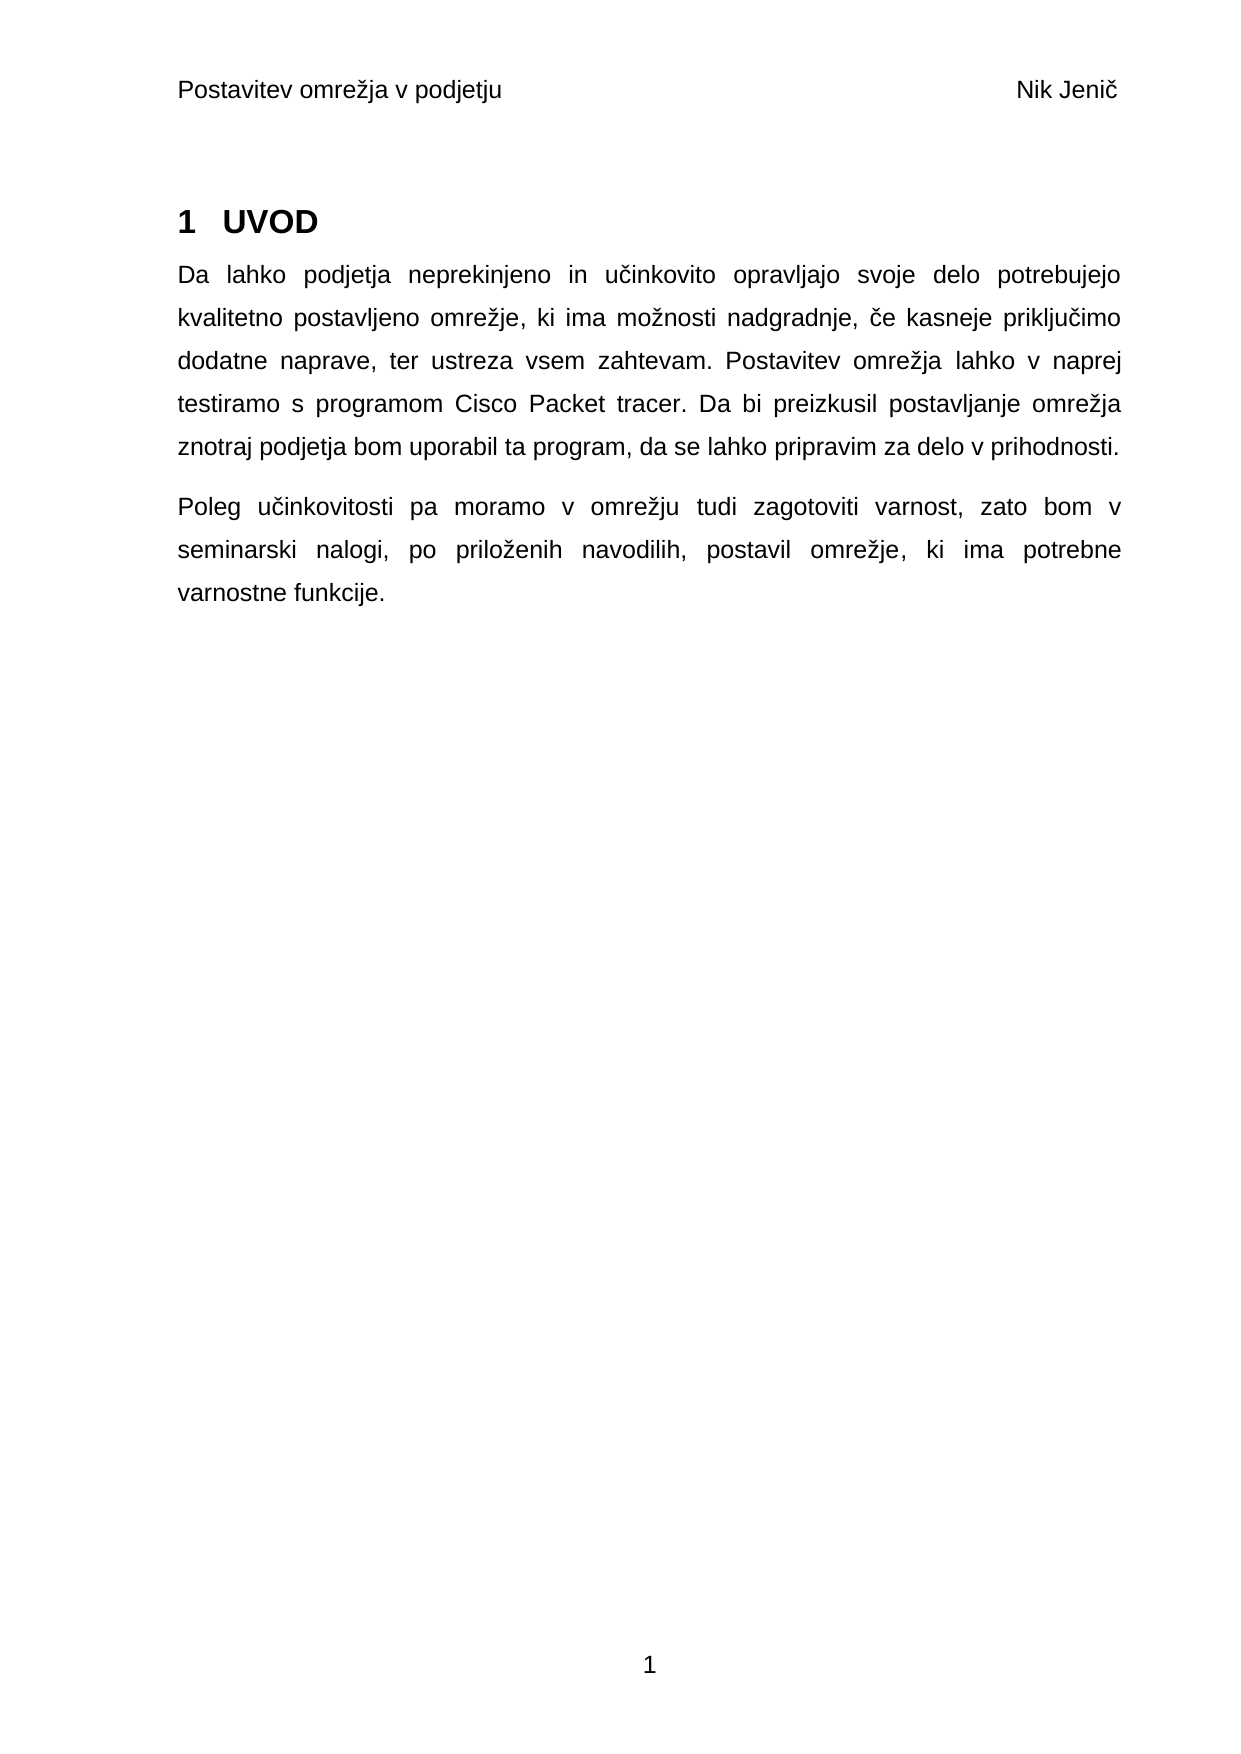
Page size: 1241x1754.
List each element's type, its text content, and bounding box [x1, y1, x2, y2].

subtitle UVOD [177, 202, 1122, 241]
text Da lahko podjetja neprekinjeno in učinkovito opravljajo svoje delo potrebujejo kvalitetno postavljeno omrežje, ki ima možnosti nadgradnje, če kasneje priključimo dodatne naprave, ter ustreza vsem zahtevam. Postavitev omrežja lahko v naprej testiramo s programom Cisco Packet tracer. Da bi preizkusil postavljanje omrežja znotraj podjetja bom uporabil ta program, da se lahko pripravim za delo v prihodnosti. [177, 260, 1122, 461]
text Poleg učinkovitosti pa moramo v omrežju tudi zagotoviti varnost, zato bom v seminarski nalogi, po priloženih navodilih, postavil omrežje, ki ima potrebne varnostne funkcije. [177, 492, 1122, 607]
